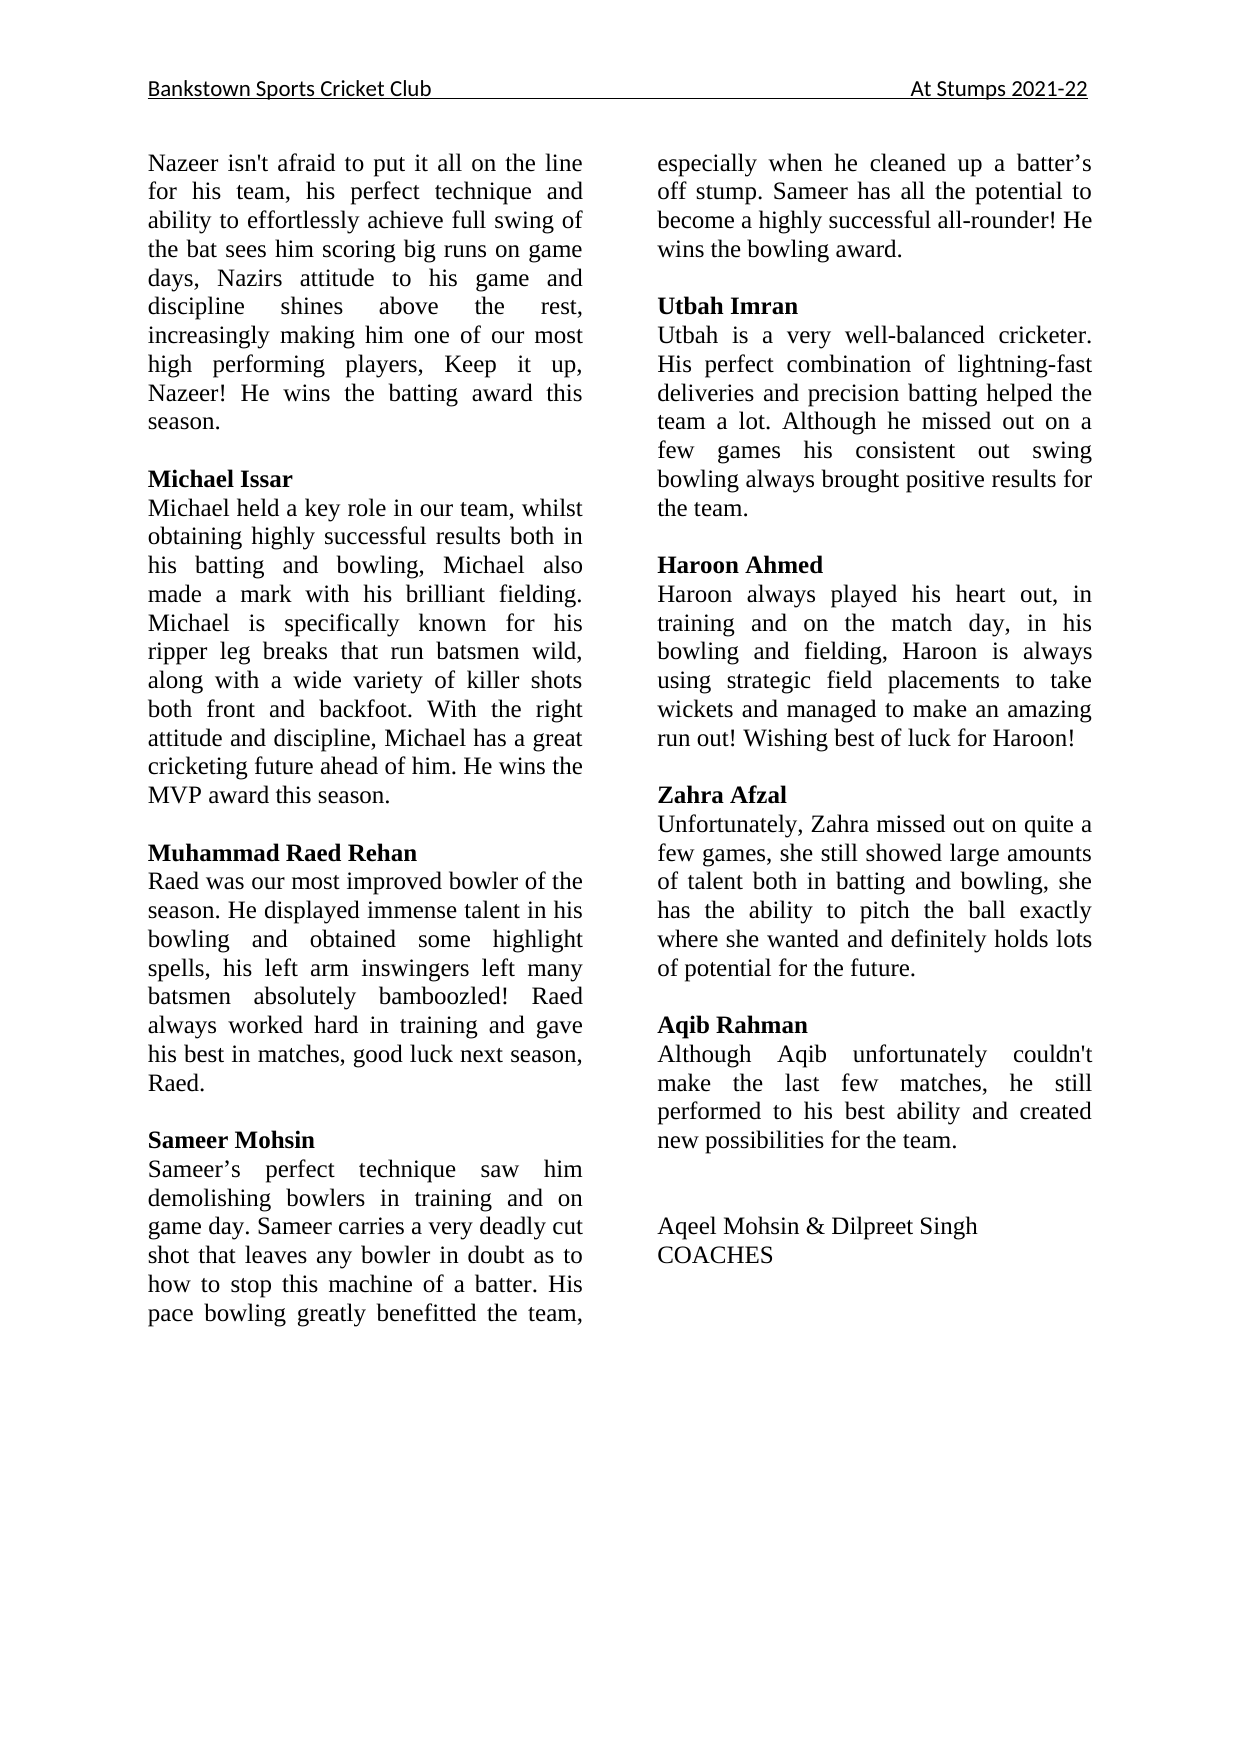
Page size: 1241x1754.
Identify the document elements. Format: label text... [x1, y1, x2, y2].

text Haroon always played his heart out, in training and on the match day, in his bowling and fielding, Haroon is always using strategic field placements to take wickets and managed to make an amazing run out! Wishing best of luck for Haroon! [657, 579, 1092, 751]
text Nazeer isn't afraid to put it all on the line for his team, his perfect technique and ability to effortlessly achieve full swing of the bat sees him scoring big runs on game days, Nazirs attitude to his game and discipline shines above the rest, increasingly making him one of our most high performing players, Keep it up, Nazeer! He wins the batting award this season. [148, 148, 583, 435]
text Raed was our most improved bowler of the season. He displayed immense talent in his bowling and obtained some highlight spells, his left arm inswingers left many batsmen absolutely bamboozled! Raed always worked hard in training and gave his best in matches, good luck next season, Raed. [148, 866, 583, 1096]
text Although Aqib unfortunately couldn't make the last few matches, he still performed to his best ability and created new possibilities for the team. [657, 1039, 1092, 1154]
text Utbah Imran [657, 291, 1092, 320]
text COACHES [657, 1240, 1092, 1269]
text Unfortunately, Zahra missed out on quite a few games, she still showed large amounts of talent both in batting and bowling, she has the ability to pitch the ball exactly where she wanted and definitely holds lots of potential for the future. [657, 809, 1092, 981]
text Haroon Ahmed [657, 550, 1092, 579]
text Muhammad Raed Rehan [148, 838, 583, 866]
text Zahra Afzal [657, 780, 1092, 809]
text Sameer Mohsin [148, 1125, 583, 1154]
text Michael Issar [148, 464, 583, 493]
text Aqeel Mohsin & Dilpreet Singh [657, 1211, 1092, 1240]
text Utbah is a very well-balanced cricketer. His perfect combination of lightning-fast deliveries and precision batting helped the team a lot. Although he missed out on a few games his consistent out swing bowling always brought positive results for the team. [657, 320, 1092, 521]
text Aqib Rahman [657, 1010, 1092, 1039]
text Michael held a key role in our team, whilst obtaining highly successful results both in his batting and bowling, Michael also made a mark with his brilliant fielding. Michael is specifically known for his ripper leg breaks that run batsmen wild, along with a wide variety of killer shots both front and backfoot. With the right attitude and discipline, Michael has a great cricketing future ahead of him. He wins the MVP award this season. [148, 493, 583, 809]
